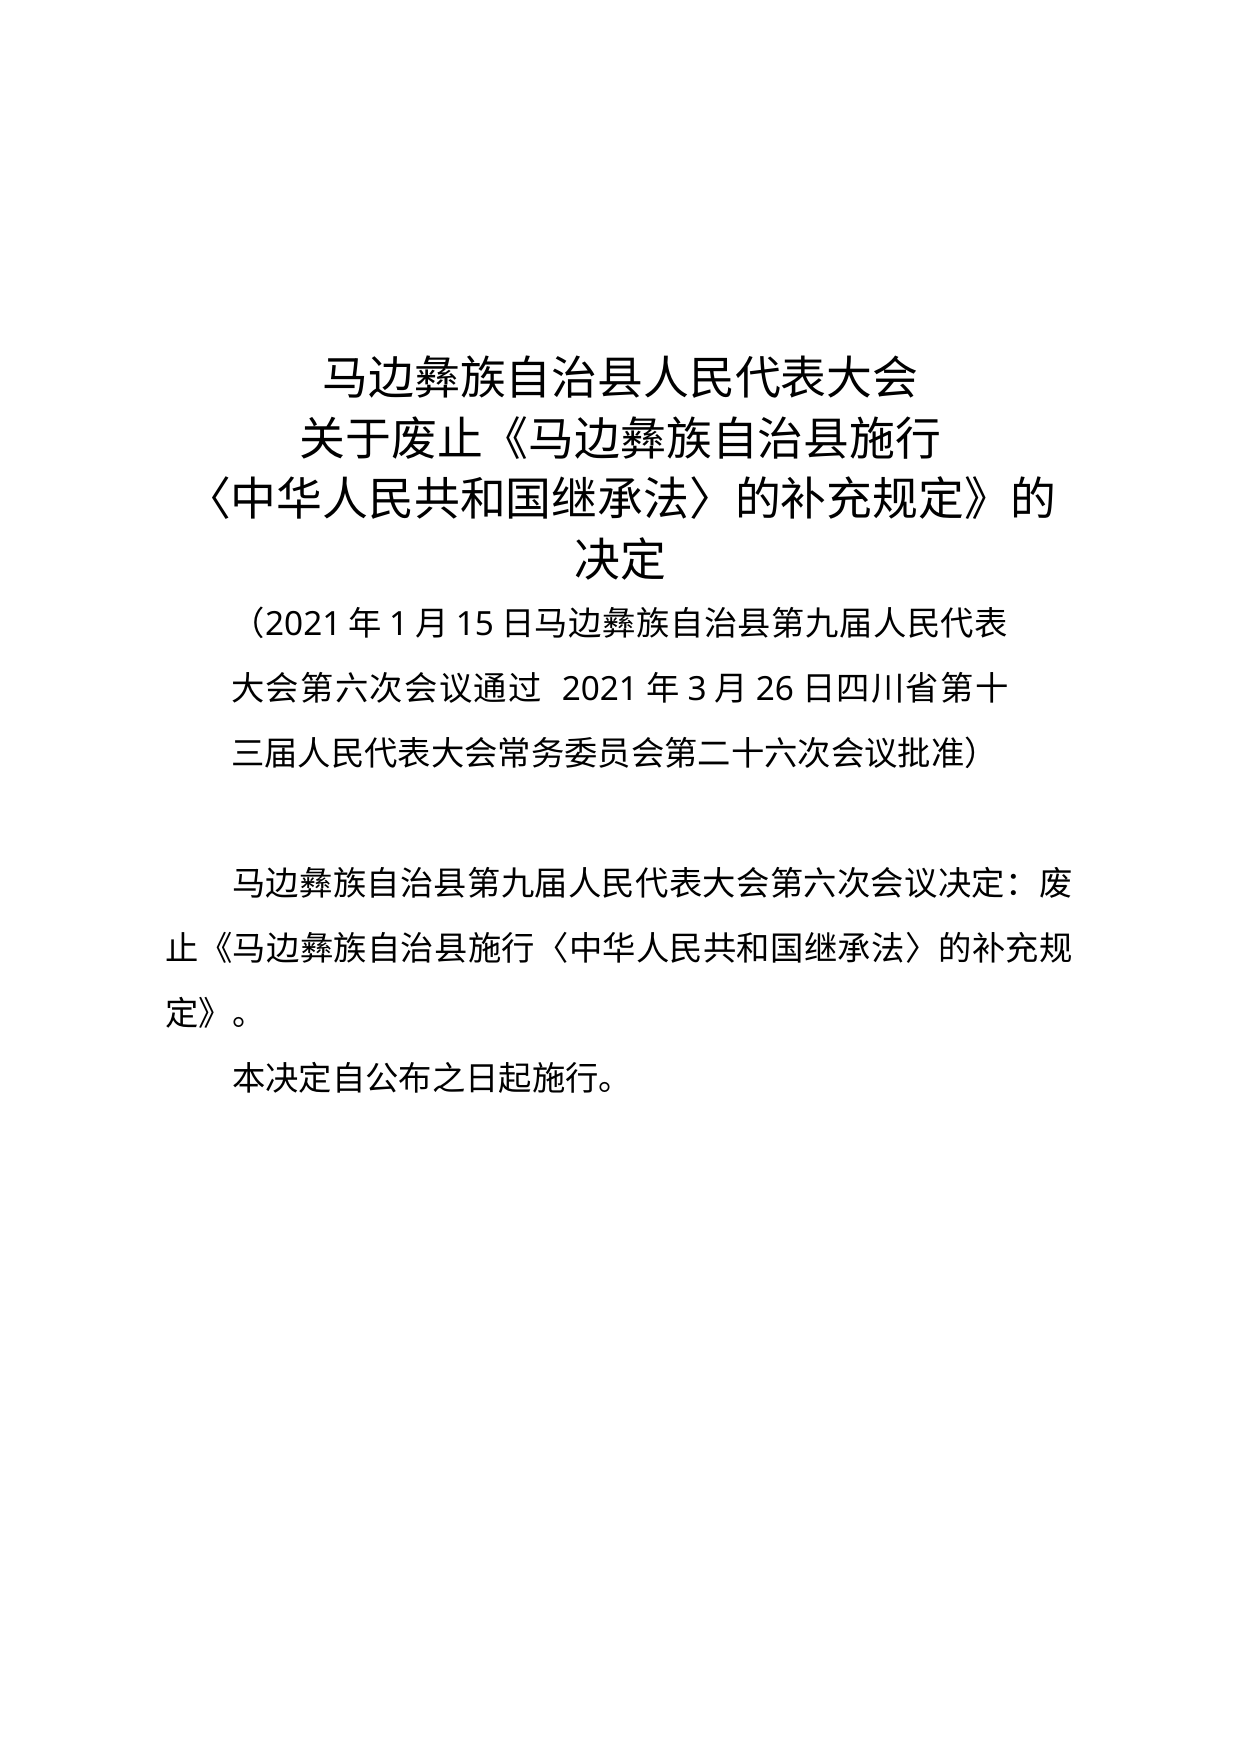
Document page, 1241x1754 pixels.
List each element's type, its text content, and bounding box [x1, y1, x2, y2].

text 马边彝族自治县第九届人民代表大会第六次会议决定：废止《马边彝族自治县施行〈中华人民共和国继承法〉的补充规定》。 [165, 848, 1075, 1043]
text 马边彝族自治县人民代表大会 [165, 346, 1075, 407]
text 〈中华人民共和国继承法〉的补充规定》的 [165, 467, 1075, 528]
text （2021年1月15日马边彝族自治县第九届人民代表大会第六次会议通过 2021年3月26日四川省第十三届人民代表大会常务委员会第二十六次会议批准） [231, 588, 1009, 783]
text 关于废止《马边彝族自治县施行 [165, 407, 1075, 467]
text 决定 [165, 528, 1075, 588]
text 本决定自公布之日起施行。 [165, 1043, 1075, 1108]
